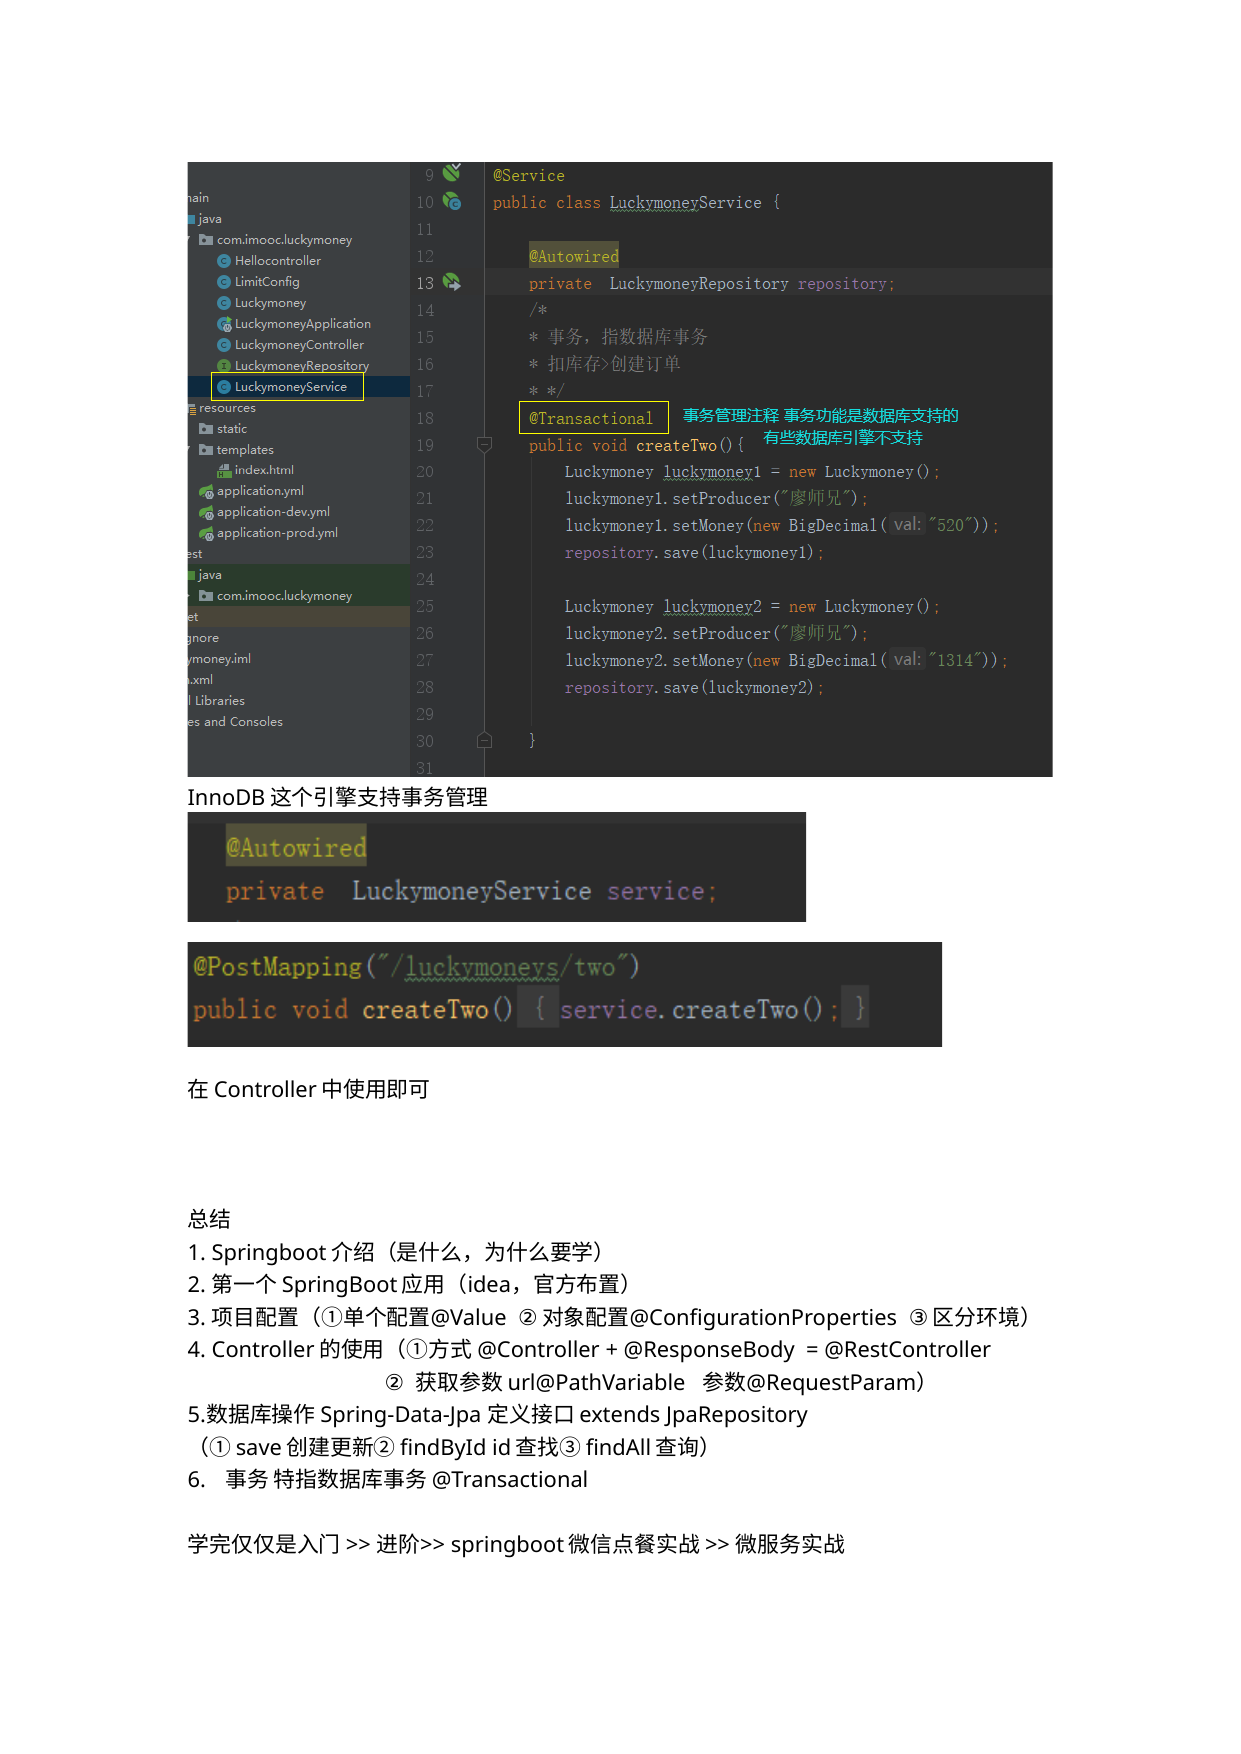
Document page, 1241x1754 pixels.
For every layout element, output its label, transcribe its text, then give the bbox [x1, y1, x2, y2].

text 在Controller中使用即可 [187, 1072, 1053, 1104]
text 5.数据库操作 Spring-Data-Jpa 定义接口extends JpaRepository [187, 1397, 1053, 1429]
picture [187, 162, 1053, 777]
text InnoDB这个引擎支持事务管理 [187, 779, 1053, 812]
text （①save创建更新②findById id查找③findAll查询） [187, 1429, 1053, 1462]
picture [187, 942, 943, 1047]
text 4. Controller的使用（①方式 @Controller + @ResponseBody = @RestController [187, 1332, 1053, 1364]
text ② 获取参数url@PathVariable 参数@RequestParam） [187, 1364, 1053, 1397]
text 3. 项目配置（①单个配置@Value ②对象配置@ConfigurationProperties ③区分环境） [187, 1299, 1053, 1332]
text 总结 [187, 1202, 1053, 1234]
text 1. Springboot介绍（是什么，为什么要学） [187, 1234, 1053, 1267]
text 学完仅仅是入门 >> 进阶>> springboot微信点餐实战 >> 微服务实战 [187, 1527, 1053, 1559]
picture [187, 812, 807, 922]
list 事务 特指数据库事务 @Transactional [187, 1462, 1053, 1494]
text 2. 第一个SpringBoot应用（idea，官方布置） [187, 1267, 1053, 1299]
